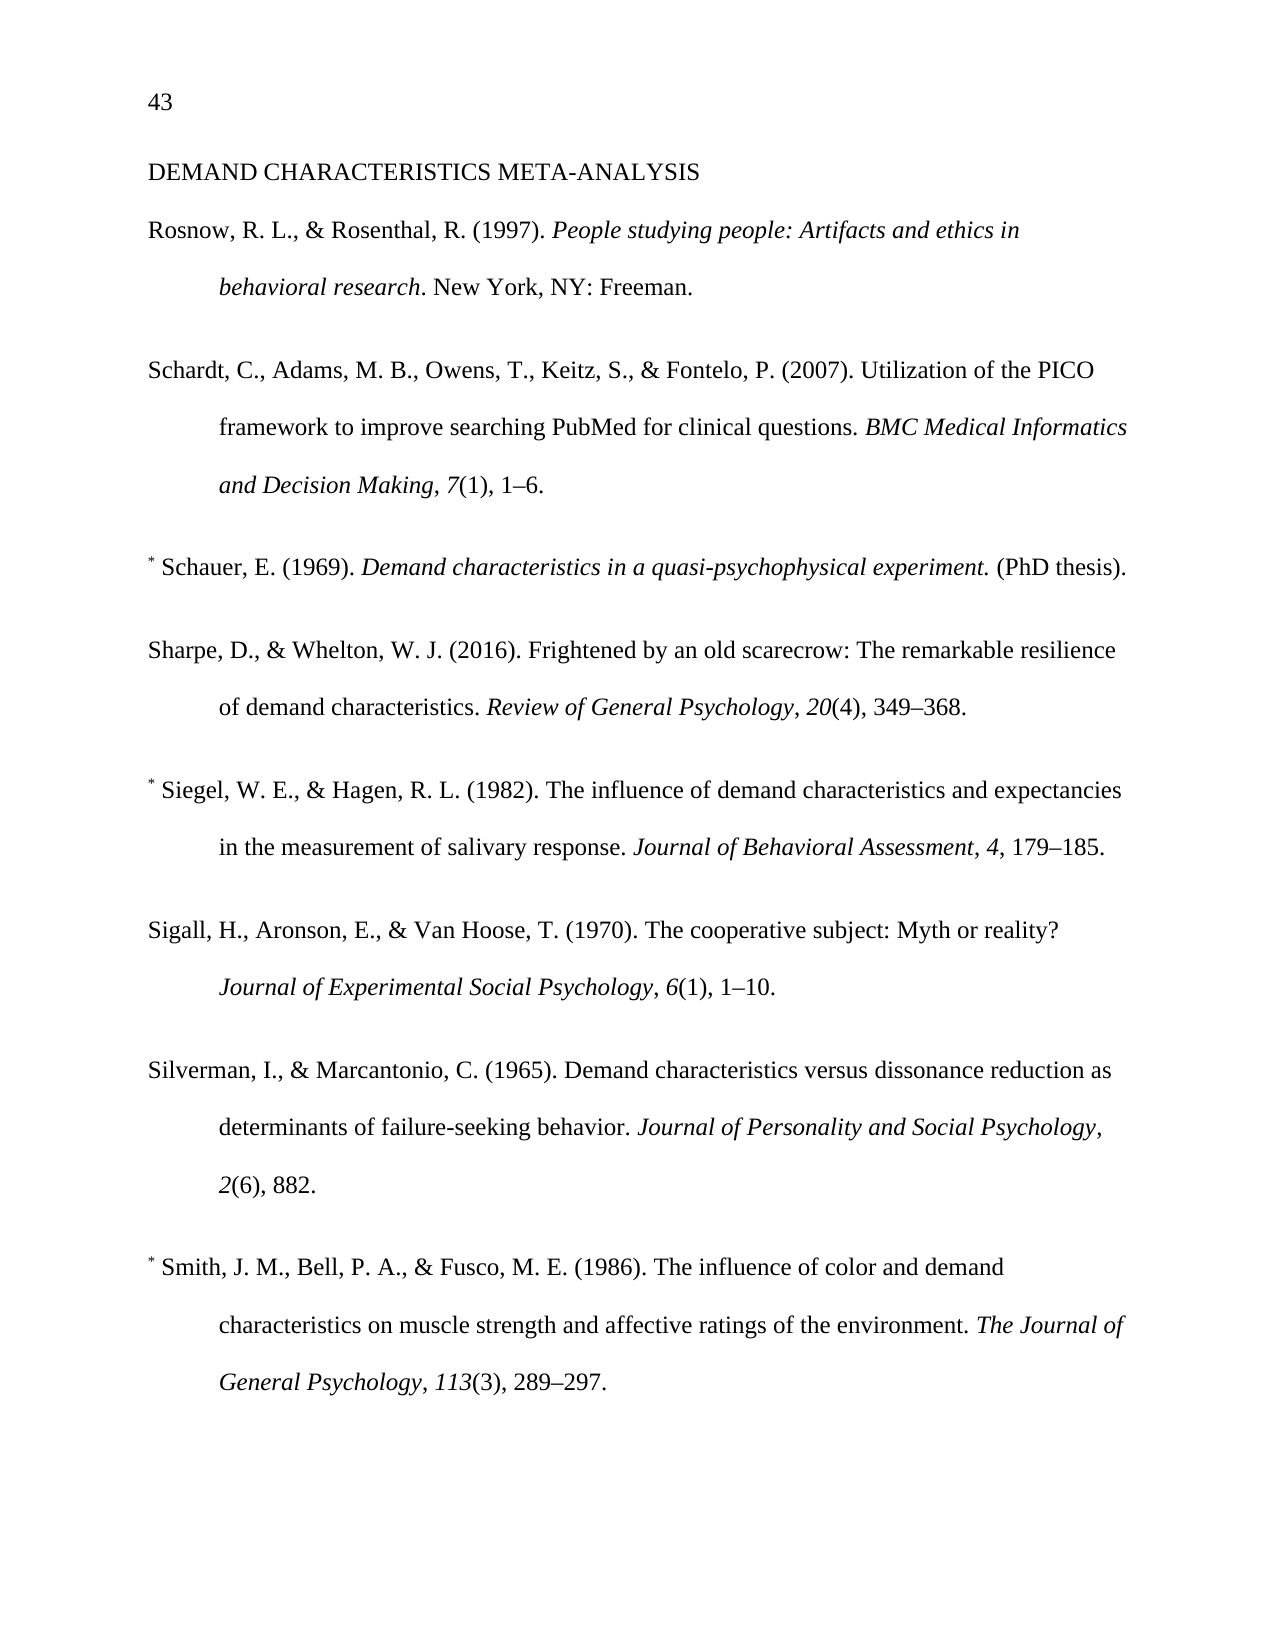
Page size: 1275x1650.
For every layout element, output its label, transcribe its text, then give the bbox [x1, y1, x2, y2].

text Sigall, H., Aronson, E., & Van Hoose, T. (1970). The cooperative subject: Myth or reality? Journal of Experimental Social Psychology, 6(1), 1–10. [148, 915, 1127, 1001]
text * Siegel, W. E., & Hagen, R. L. (1982). The influence of demand characteristics and expectancies in the measurement of salivary response. Journal of Behavioral Assessment, 4, 179–185. [148, 775, 1127, 861]
text Schardt, C., Adams, M. B., Owens, T., Keitz, S., & Fontelo, P. (2007). Utilization of the PICO framework to improve searching PubMed for clinical questions. BMC Medical Informatics and Decision Making, 7(1), 1–6. [148, 355, 1127, 499]
text Rosnow, R. L., & Rosenthal, R. (1997). People studying people: Artifacts and ethics in behavioral research. New York, NY: Freeman. [148, 215, 1127, 301]
text Sharpe, D., & Whelton, W. J. (2016). Frightened by an old scarecrow: The remarkable resilience of demand characteristics. Review of General Psychology, 20(4), 349–368. [148, 635, 1127, 721]
text * Schauer, E. (1969). Demand characteristics in a quasi-psychophysical experiment. (PhD thesis). [148, 552, 1127, 581]
text * Smith, J. M., Bell, P. A., & Fusco, M. E. (1986). The influence of color and demand characteristics on muscle strength and affective ratings of the environment. The Journal of General Psychology, 113(3), 289–297. [148, 1252, 1127, 1396]
text Silverman, I., & Marcantonio, C. (1965). Demand characteristics versus dissonance reduction as determinants of failure-seeking behavior. Journal of Personality and Social Psychology, 2(6), 882. [148, 1055, 1127, 1199]
